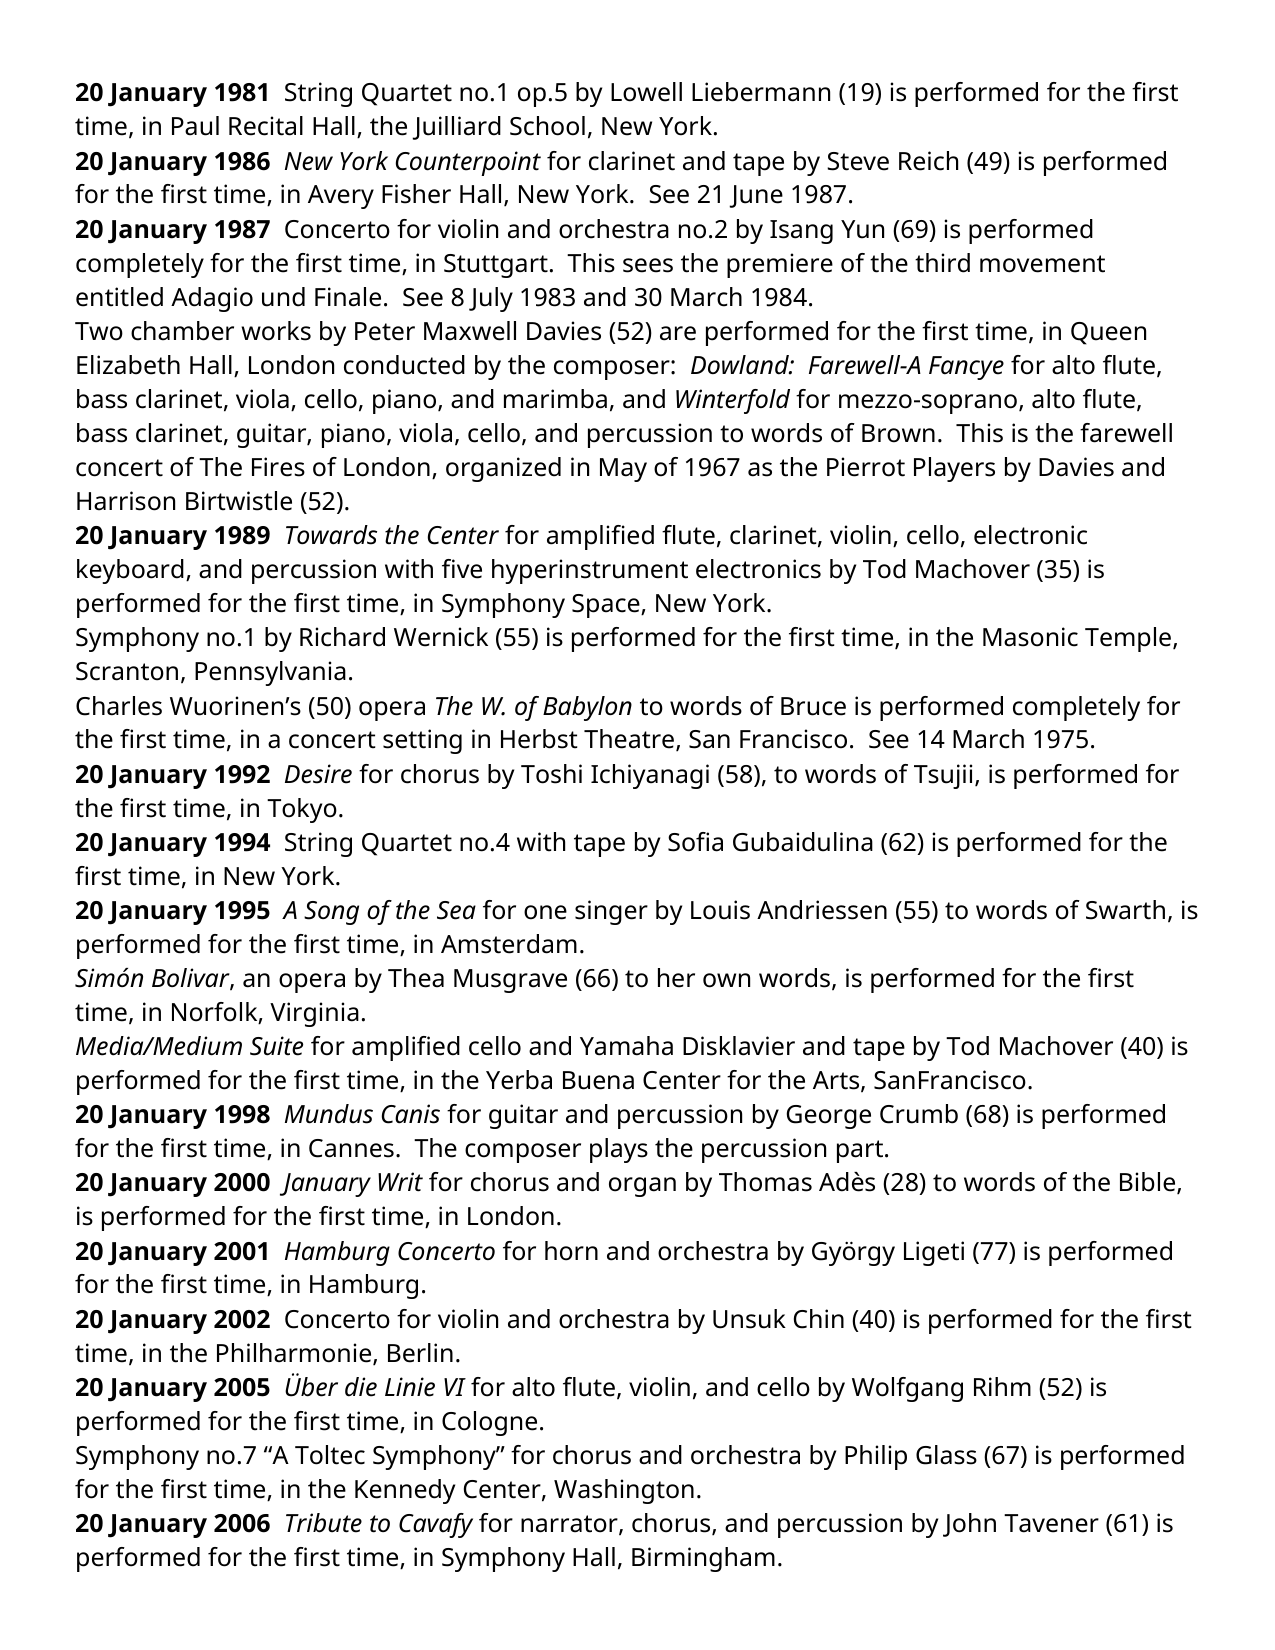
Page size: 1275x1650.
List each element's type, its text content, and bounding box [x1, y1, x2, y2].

text 20 January 2005 Über die Linie VI for alto flute, violin, and cello by Wolfgang Rihm (52) is performed for the first time, in Cologne. [75, 1369, 1200, 1437]
text 20 January 1995 A Song of the Sea for one singer by Louis Andriessen (55) to words of Swarth, is performed for the first time, in Amsterdam. [75, 892, 1200, 961]
text 20 January 2000 January Writ for chorus and organ by Thomas Adès (28) to words of the Bible, is performed for the first time, in London. [75, 1165, 1200, 1233]
text Symphony no.7 “A Toltec Symphony” for chorus and orchestra by Philip Glass (67) is performed for the first time, in the Kennedy Center, Washington. [75, 1437, 1200, 1506]
text 20 January 2002 Concerto for violin and orchestra by Unsuk Chin (40) is performed for the first time, in the Philharmonie, Berlin. [75, 1301, 1200, 1369]
text 20 January 1986 New York Counterpoint for clarinet and tape by Steve Reich (49) is performed for the first time, in Avery Fisher Hall, New York. See 21 June 1987. [75, 143, 1200, 211]
text Media/Medium Suite for amplified cello and Yamaha Disklavier and tape by Tod Machover (40) is performed for the first time, in the Yerba Buena Center for the Arts, SanFrancisco. [75, 1029, 1200, 1097]
text 20 January 1981 String Quartet no.1 op.5 by Lowell Liebermann (19) is performed for the first time, in Paul Recital Hall, the Juilliard School, New York. [75, 75, 1200, 143]
text 20 January 1987 Concerto for violin and orchestra no.2 by Isang Yun (69) is performed completely for the first time, in Stuttgart. This sees the premiere of the third movement entitled Adagio und Finale. See 8 July 1983 and 30 March 1984. [75, 211, 1200, 313]
text Simón Bolivar, an opera by Thea Musgrave (66) to her own words, is performed for the first time, in Norfolk, Virginia. [75, 961, 1200, 1029]
text 20 January 2006 Tribute to Cavafy for narrator, chorus, and percussion by John Tavener (61) is performed for the first time, in Symphony Hall, Birmingham. [75, 1506, 1200, 1574]
text 20 January 2001 Hamburg Concerto for horn and orchestra by György Ligeti (77) is performed for the first time, in Hamburg. [75, 1233, 1200, 1301]
text 20 January 1992 Desire for chorus by Toshi Ichiyanagi (58), to words of Tsujii, is performed for the first time, in Tokyo. [75, 756, 1200, 824]
text 20 January 1994 String Quartet no.4 with tape by Sofia Gubaidulina (62) is performed for the first time, in New York. [75, 824, 1200, 892]
text 20 January 1998 Mundus Canis for guitar and percussion by George Crumb (68) is performed for the first time, in Cannes. The composer plays the percussion part. [75, 1097, 1200, 1165]
text 20 January 1989 Towards the Center for amplified flute, clarinet, violin, cello, electronic keyboard, and percussion with five hyperinstrument electronics by Tod Machover (35) is performed for the first time, in Symphony Space, New York. [75, 518, 1200, 620]
text Two chamber works by Peter Maxwell Davies (52) are performed for the first time, in Queen Elizabeth Hall, London conducted by the composer: Dowland: Farewell-A Fancye for alto flute, bass clarinet, viola, cello, piano, and marimba, and Winterfold for mezzo-soprano, alto flute, bass clarinet, guitar, piano, viola, cello, and percussion to words of Brown. This is the farewell concert of The Fires of London, organized in May of 1967 as the Pierrot Players by Davies and Harrison Birtwistle (52). [75, 313, 1200, 518]
text Charles Wuorinen’s (50) opera The W. of Babylon to words of Bruce is performed completely for the first time, in a concert setting in Herbst Theatre, San Francisco. See 14 March 1975. [75, 688, 1200, 756]
text Symphony no.1 by Richard Wernick (55) is performed for the first time, in the Masonic Temple, Scranton, Pennsylvania. [75, 620, 1200, 688]
